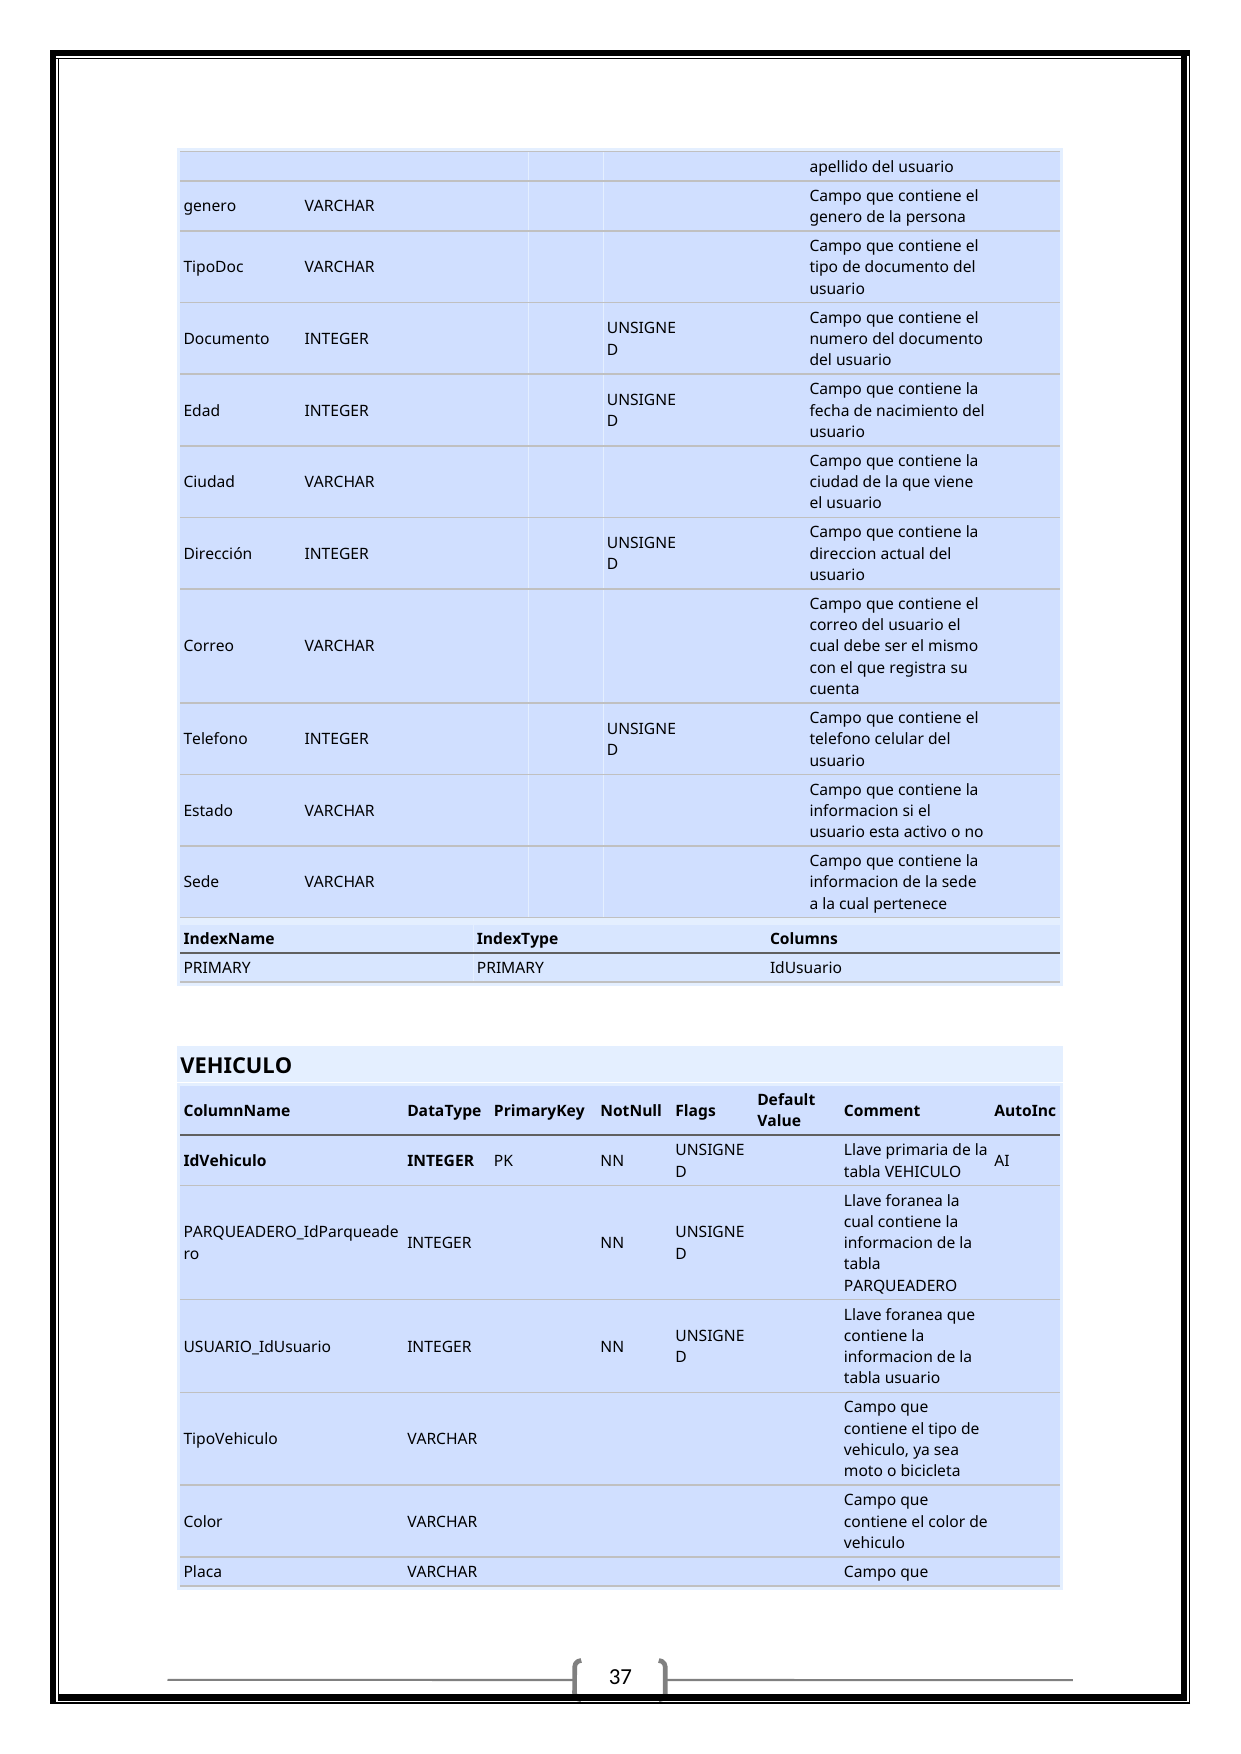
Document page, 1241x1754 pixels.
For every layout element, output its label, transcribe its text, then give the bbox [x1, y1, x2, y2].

table_cell [177, 148, 1063, 922]
table_cell [177, 1083, 1063, 1590]
table_cell [177, 922, 1063, 986]
table_header VEHICULO [177, 1046, 1063, 1082]
